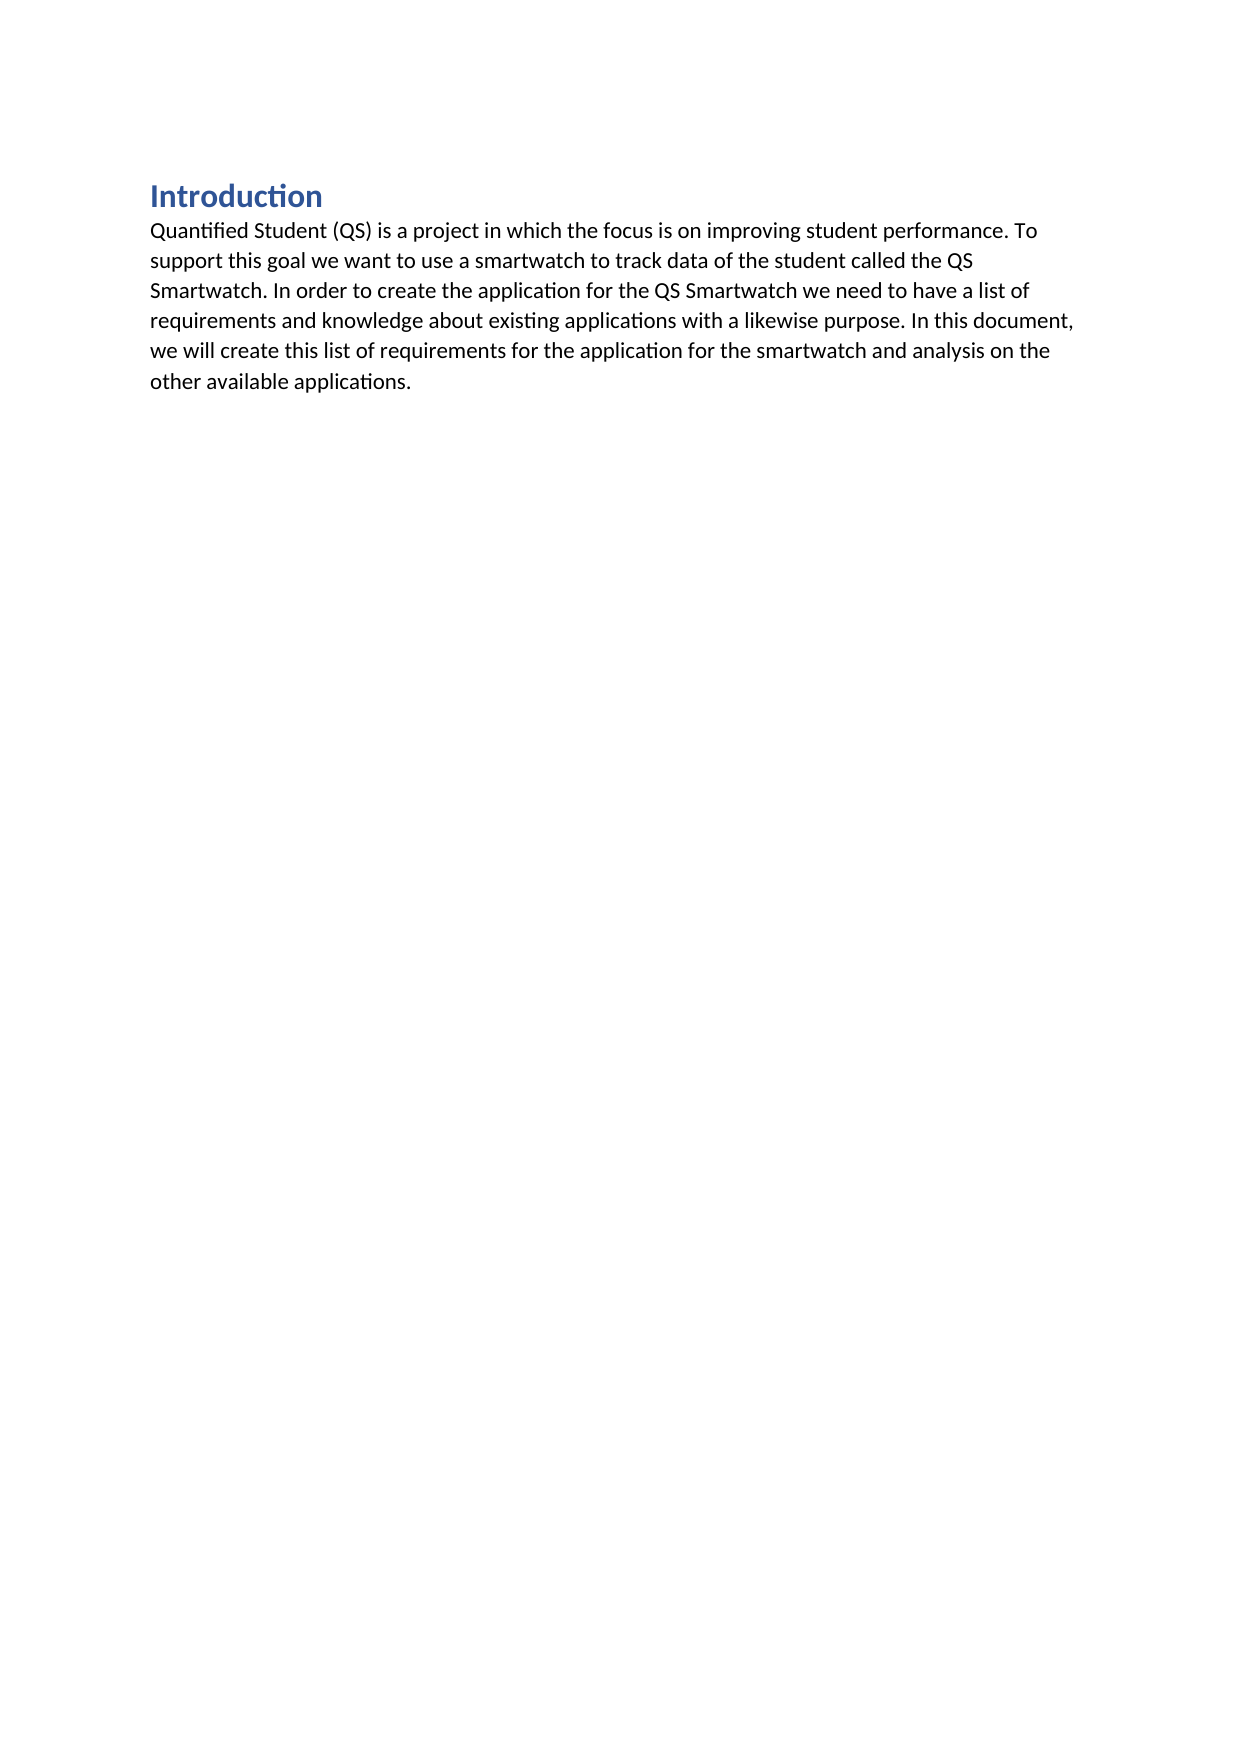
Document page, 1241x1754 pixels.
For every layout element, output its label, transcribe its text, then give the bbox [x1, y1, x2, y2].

subtitle Introduction [150, 175, 1090, 216]
text Quantified Student (QS) is a project in which the focus is on improving student performance. To support this goal we want to use a smartwatch to track data of the student called the QS Smartwatch. In order to create the application for the QS Smartwatch we need to have a list of requirements and knowledge about existing applications with a likewise purpose. In this document, we will create this list of requirements for the application for the smartwatch and analysis on the other available applications. [150, 216, 1090, 395]
